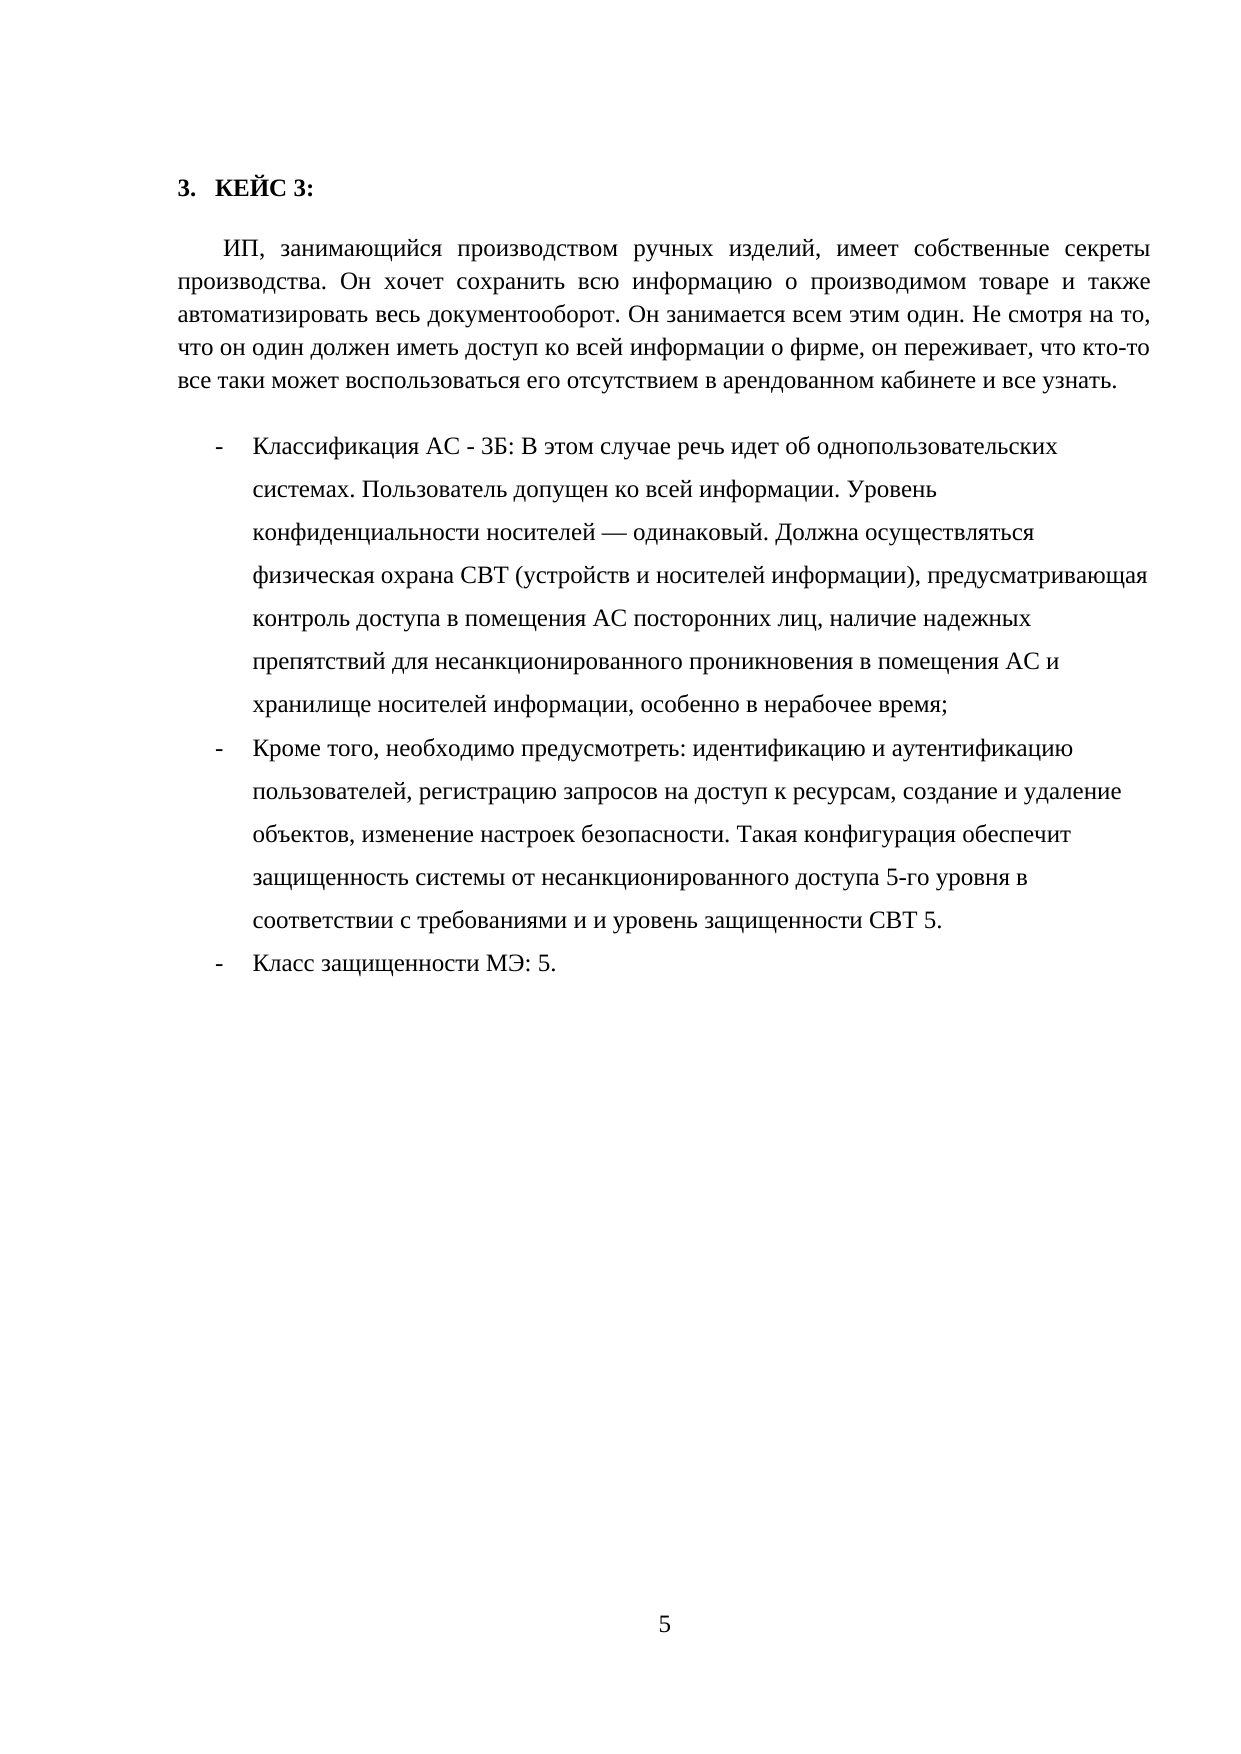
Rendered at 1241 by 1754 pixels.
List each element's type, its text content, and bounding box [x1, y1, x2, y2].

list Классификация АС - 3Б: В этом случае речь идет об однопользовательских системах. Пользователь допущен ко всей информации. Уровень конфиденциальности носителей — одинаковый. Должна осуществляться физическая охрана СВТ (устройств и носителей информации), предусматривающая контроль доступа в помещения АС посторонних лиц, наличие надежных препятствий для несанкционированного проникновения в помещения АС и хранилище носителей информации, особенно в нерабочее время; [215, 431, 1152, 718]
list Кроме того, необходимо предусмотреть: идентификацию и аутентификацию пользователей, регистрацию запросов на доступ к ресурсам, создание и удаление объектов, изменение настроек безопасности. Такая конфигурация обеспечит защищенность системы от несанкционированного доступа 5-го уровня в соответствии с требованиями и и уровень защищенности СВТ 5. [215, 733, 1152, 934]
list Класс защищенности МЭ: 5. [215, 948, 1152, 977]
subtitle 3. КЕЙС 3: [177, 173, 1093, 201]
text ИП, занимающийся производством ручных изделий, имеет собственные секреты производства. Он хочет сохранить всю информацию о производимом товаре и также автоматизировать весь документооборот. Он занимается всем этим один. Не смотря на то, что он один должен иметь доступ ко всей информации о фирме, он переживает, что кто-то все таки может воспользоваться его отсутствием в арендованном кабинете и все узнать. [177, 233, 1152, 393]
